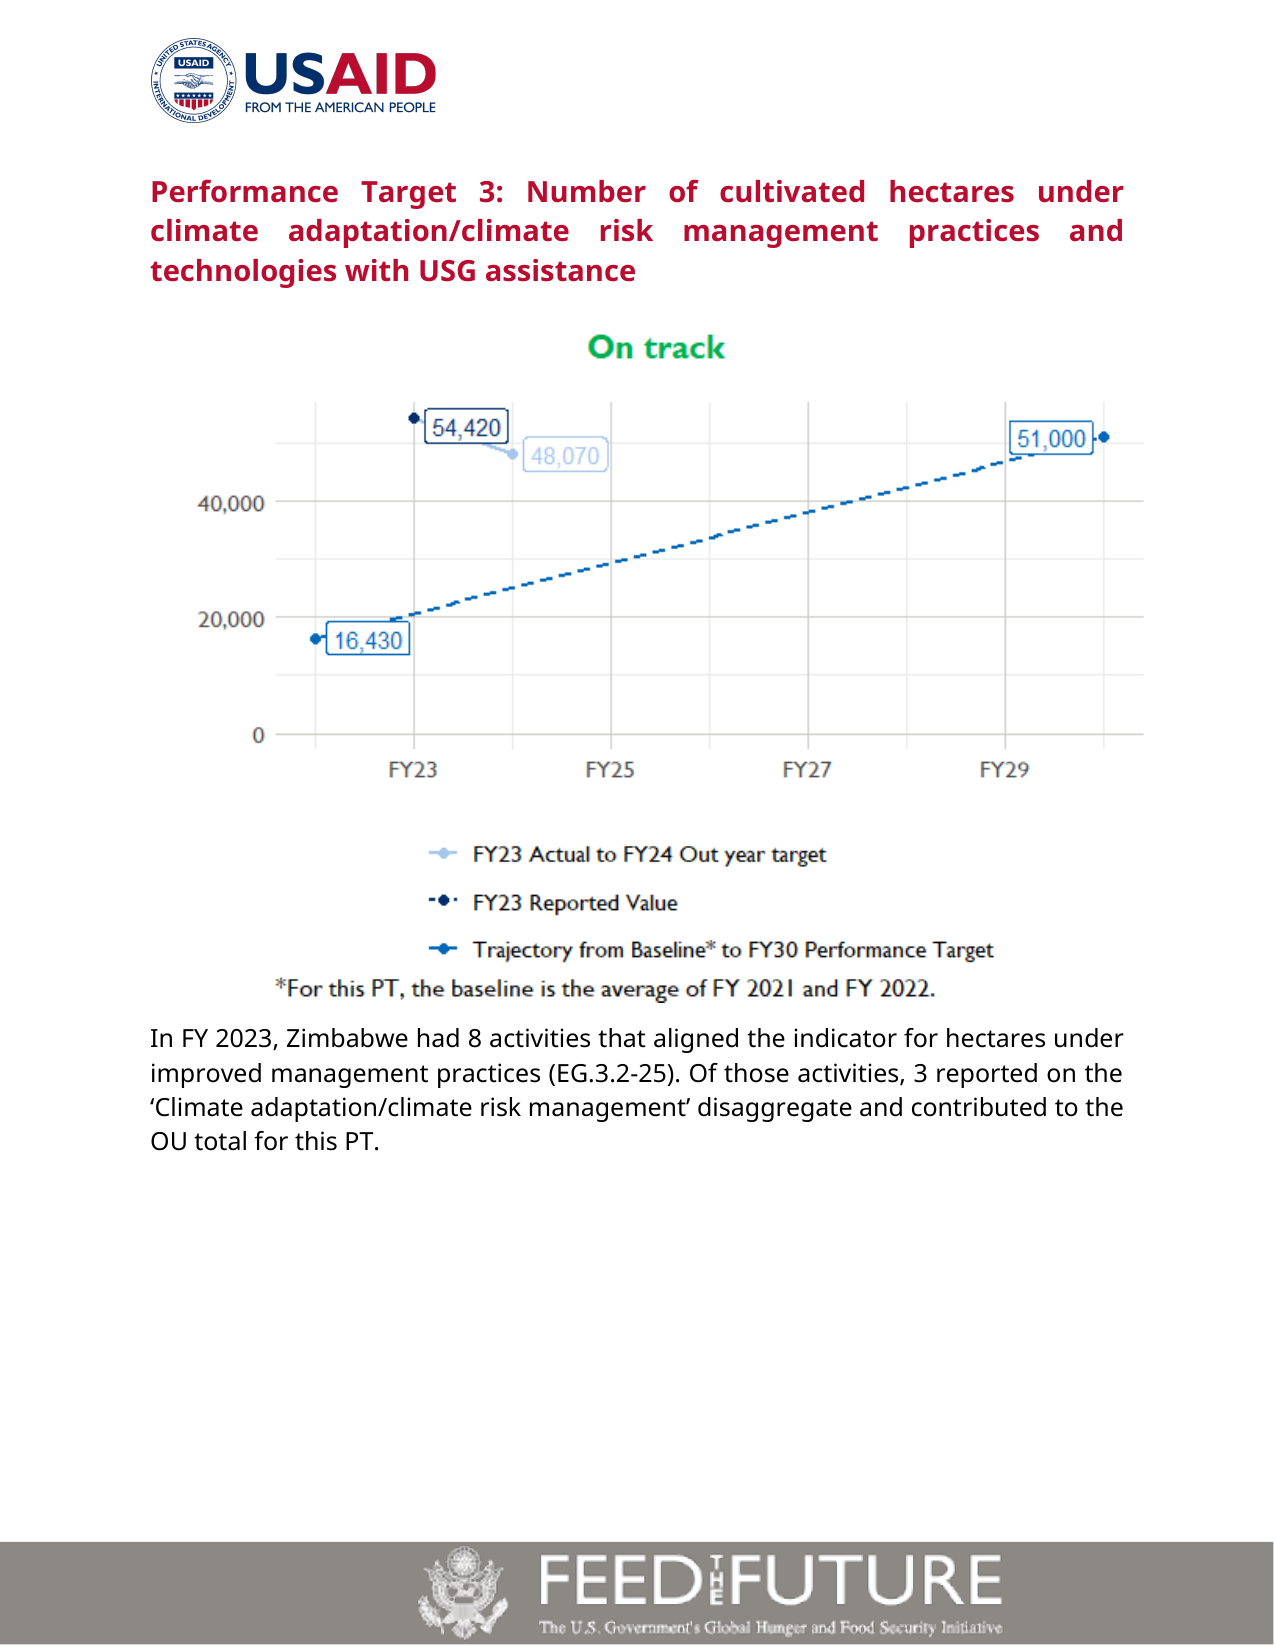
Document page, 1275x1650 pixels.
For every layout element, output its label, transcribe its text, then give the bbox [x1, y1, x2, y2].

text In FY 2023, Zimbabwe had 8 activities that aligned the indicator for hectares under improved management practices (EG.3.2-25). Of those activities, 3 reported on the ‘Climate adaptation/climate risk management’ disaggregate and contributed to the OU total for this PT. [150, 1021, 1125, 1157]
picture [168, 308, 1144, 384]
picture [414, 1540, 1010, 1645]
subtitle Performance Target 3: Number of cultivated hectares under climate adaptation/climate risk management practices and technologies with USG assistance [150, 171, 1125, 290]
picture [151, 38, 436, 123]
picture [168, 402, 1144, 1003]
